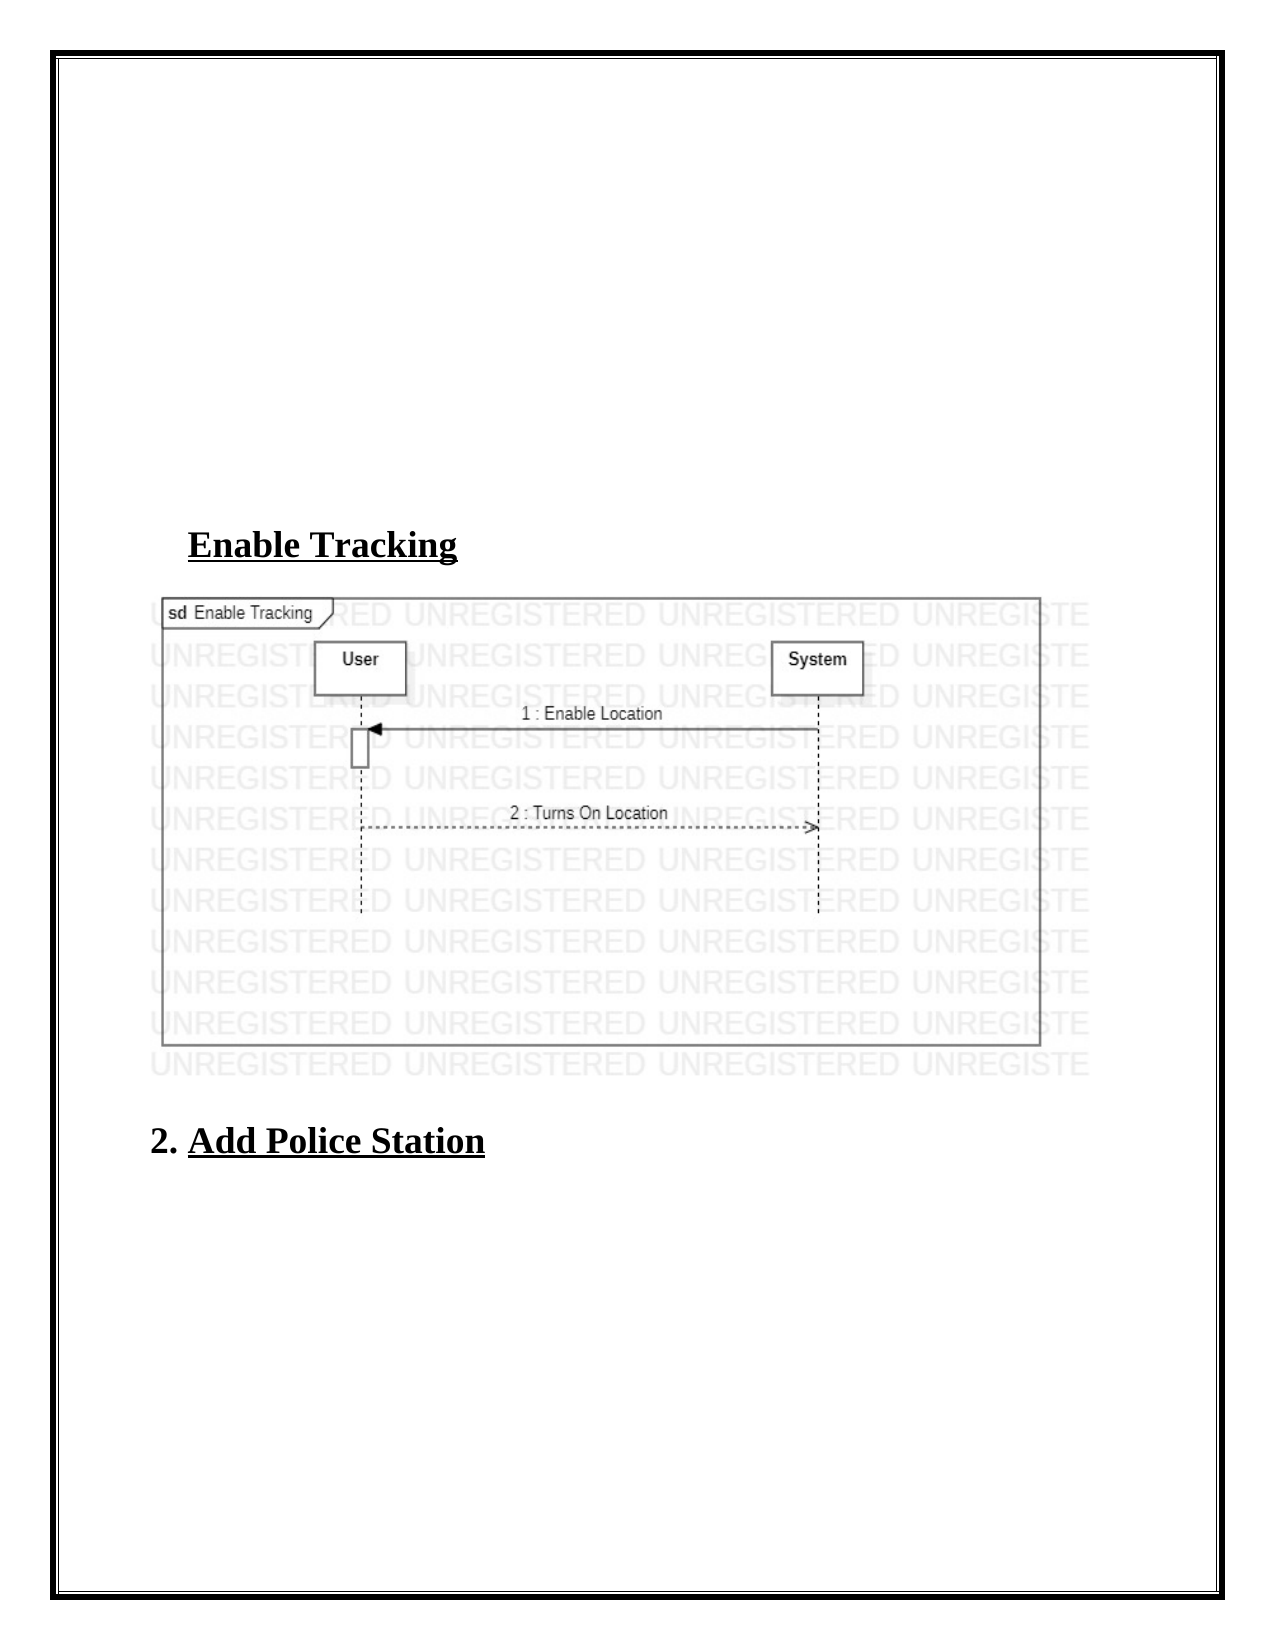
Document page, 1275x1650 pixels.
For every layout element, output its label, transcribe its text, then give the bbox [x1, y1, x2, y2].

list Add Police Station [150, 1118, 1125, 1161]
picture [150, 585, 1091, 1100]
list Enable Tracking [187, 522, 1125, 566]
